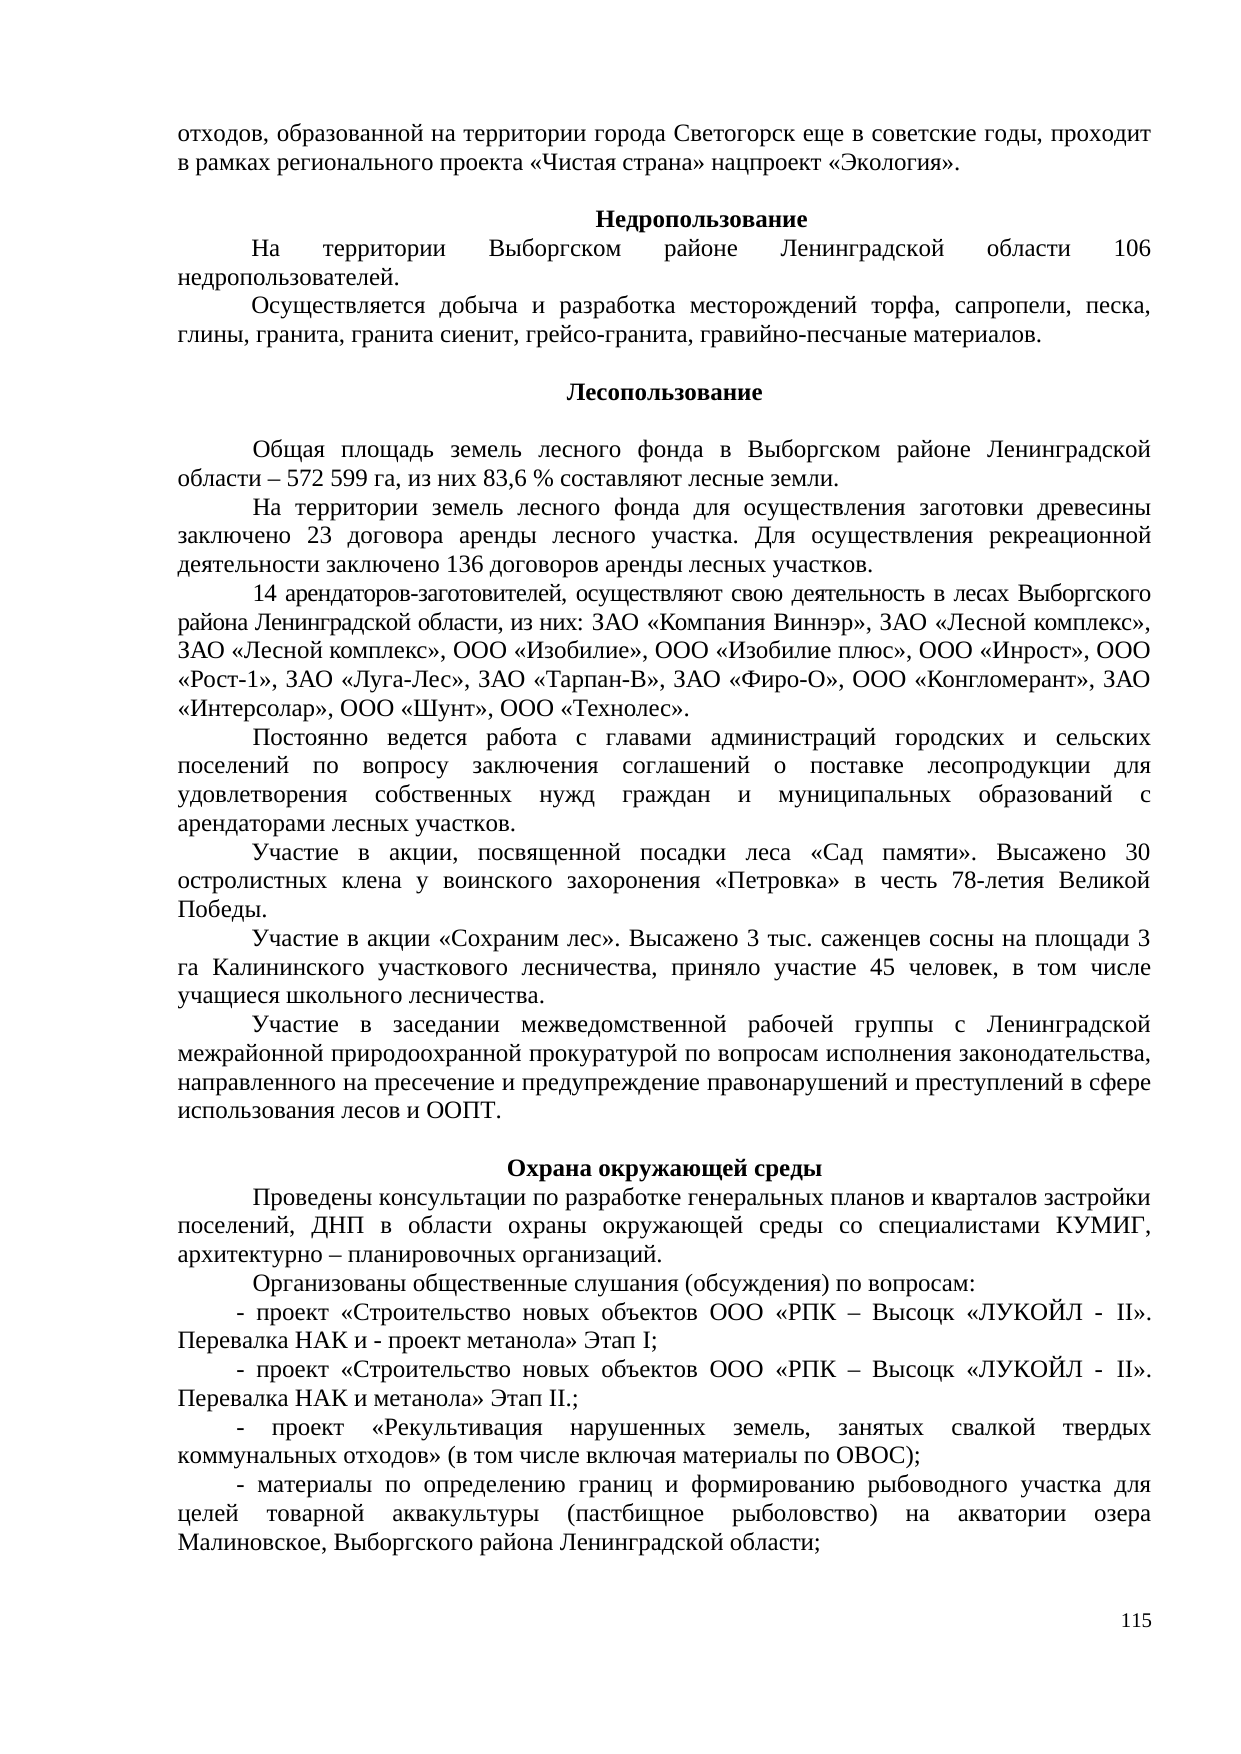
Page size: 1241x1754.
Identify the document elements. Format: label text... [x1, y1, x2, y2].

text На территории Выборгском районе Ленинградской области 106 недропользователей. [177, 233, 1152, 291]
text На территории земель лесного фонда для осуществления заготовки древесины заключено 23 договора аренды лесного участка. Для осуществления рекреационной деятельности заключено 136 договоров аренды лесных участков. [177, 492, 1152, 578]
text Участие в акции, посвященной посадки леса «Сад памяти». Высажено 30 остролистных клена у воинского захоронения «Петровка» в честь 78-летия Великой Победы. [177, 837, 1152, 923]
text - проект «Рекультивация нарушенных земель, занятых свалкой твердых коммунальных отходов» (в том числе включая материалы по ОВОС); [177, 1412, 1152, 1469]
text Недропользование [177, 204, 1152, 233]
text Общая площадь земель лесного фонда в Выборгском районе Ленинградской области – 572 599 га, из них 83,6 % составляют лесные земли. [177, 434, 1152, 492]
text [177, 118, 1152, 176]
text Лесопользование [177, 377, 1152, 406]
text Участие в акции «Сохраним лес». Высажено 3 тыс. саженцев сосны на площади 3 га Калининского участкового лесничества, приняло участие 45 человек, в том числе учащиеся школьного лесничества. [177, 923, 1152, 1009]
text Постоянно ведется работа с главами администраций городских и сельских поселений по вопросу заключения соглашений о поставке лесопродукции для удовлетворения собственных нужд граждан и муниципальных образований с арендаторами лесных участков. [177, 722, 1152, 837]
text Проведены консультации по разработке генеральных планов и кварталов застройки поселений, ДНП в области охраны окружающей среды со специалистами КУМИГ, архитектурно – планировочных организаций. [177, 1182, 1152, 1268]
text Участие в заседании межведомственной рабочей группы с Ленинградской межрайонной природоохранной прокуратурой по вопросам исполнения законодательства, направленного на пресечение и предупреждение правонарушений и преступлений в сфере использования лесов и ООПТ. [177, 1009, 1152, 1124]
text - проект «Строительство новых объектов ООО «РПК – Высоцк «ЛУКОЙЛ - II». Перевалка НАК и - проект метанола» Этап I; [177, 1297, 1152, 1354]
text Осуществляется добыча и разработка месторождений торфа, сапропели, песка, глины, гранита, гранита сиенит, грейсо-гранита, гравийно-песчаные материалов. [177, 291, 1152, 348]
text Организованы общественные слушания (обсуждения) по вопросам: [177, 1268, 1152, 1297]
text 14 арендаторов-заготовителей, осуществляют свою деятельность в лесах Выборгского района Ленинградской области, из них: ЗАО «Компания Виннэр», ЗАО «Лесной комплекс», ЗАО «Лесной комплекс», ООО «Изобилие», ООО «Изобилие плюс», ООО «Инрост», ООО «Рост-1», ЗАО «Луга-Лес», ЗАО «Тарпан-В», ЗАО «Фиро-О», ООО «Конгломерант», ЗАО «Интерсолар», ООО «Шунт», ООО «Технолес». [177, 578, 1152, 722]
text - материалы по определению границ и формированию рыбоводного участка для целей товарной аквакультуры (пастбищное рыболовство) на акватории озера Малиновское, Выборгского района Ленинградской области; [177, 1469, 1152, 1556]
text Охрана окружающей среды [177, 1153, 1152, 1182]
text - проект «Строительство новых объектов ООО «РПК – Высоцк «ЛУКОЙЛ - II». Перевалка НАК и метанола» Этап II.; [177, 1354, 1152, 1412]
